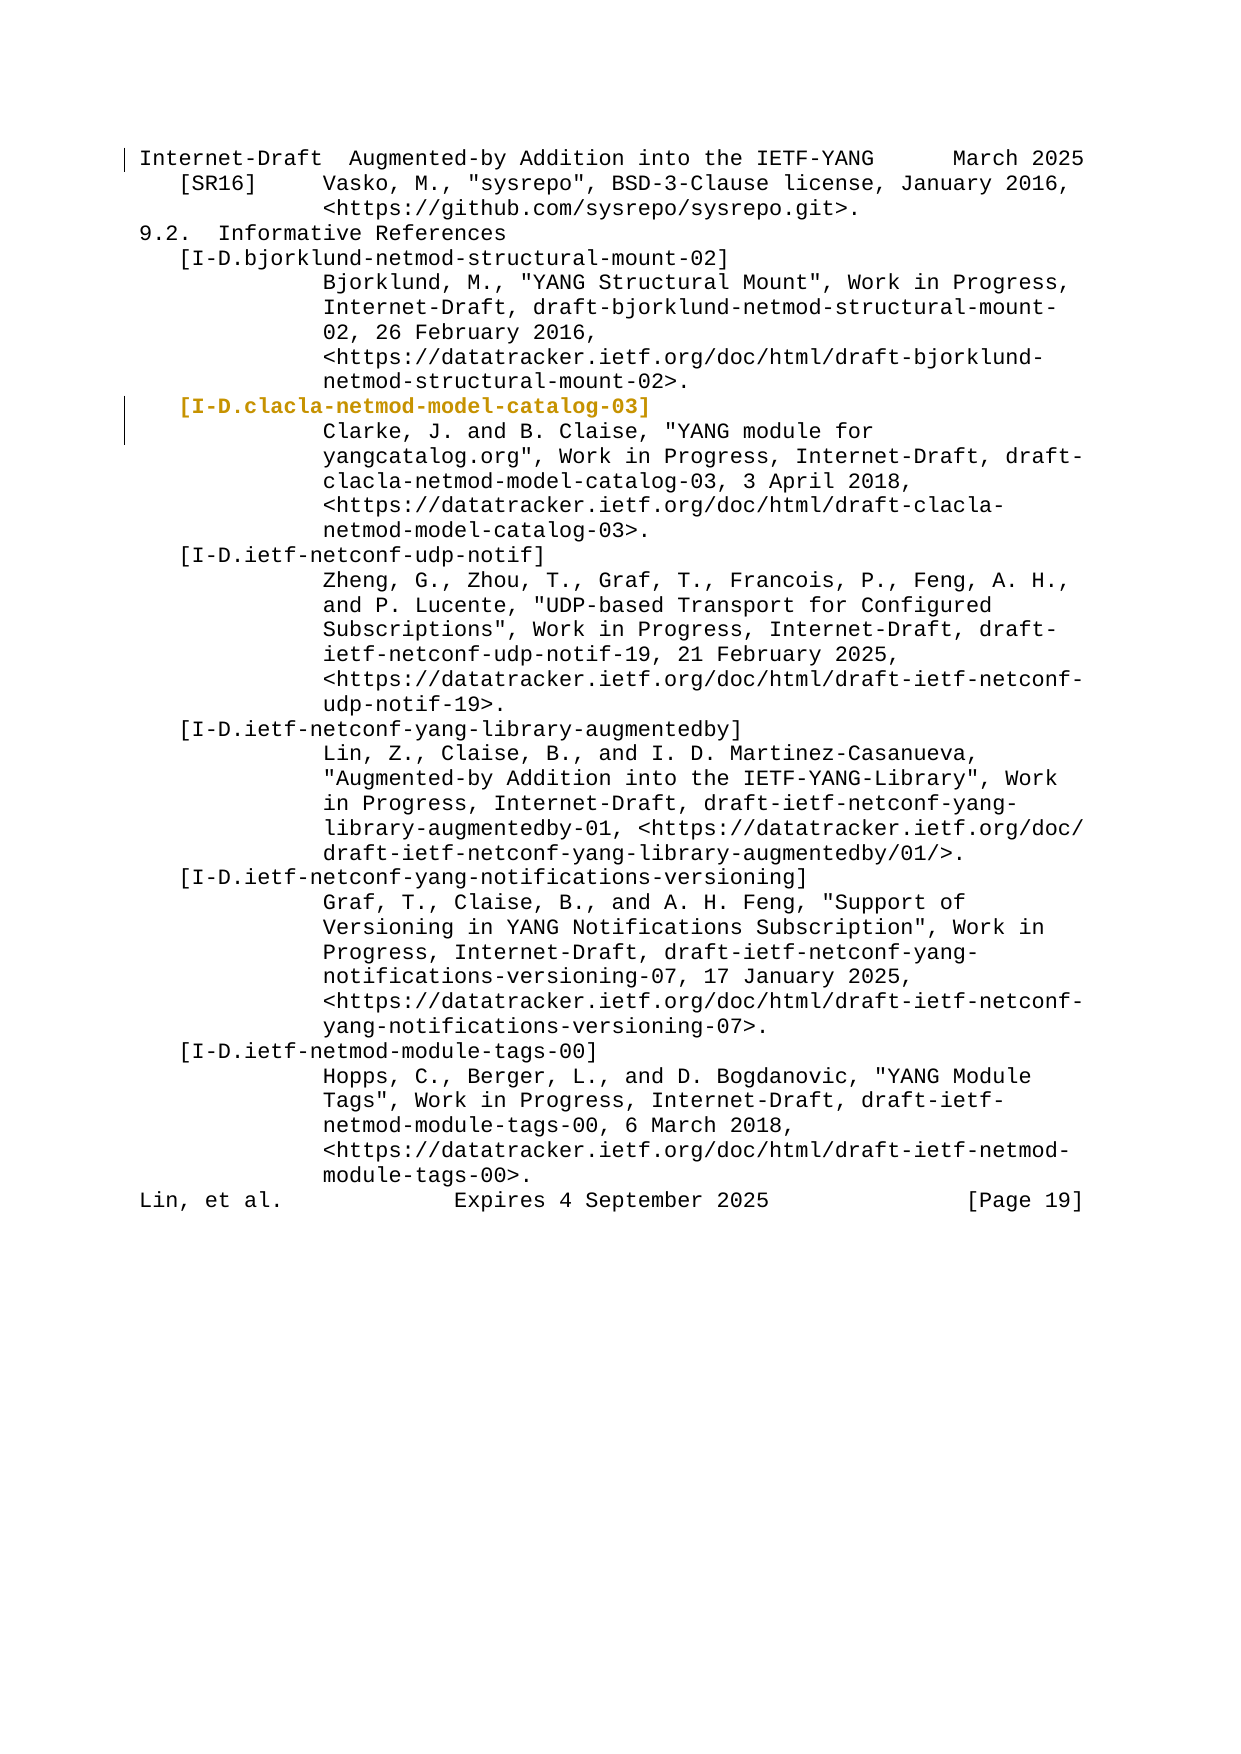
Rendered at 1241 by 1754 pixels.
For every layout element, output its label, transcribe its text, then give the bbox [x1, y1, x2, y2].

text <https://datatracker.ietf.org/doc/html/draft-ietf-netconf- [139, 991, 1101, 1015]
text clacla-netmod-model-catalog-03, 3 April 2018, [139, 470, 1101, 495]
text notifications-versioning-07, 17 January 2025, [139, 966, 1101, 991]
text [I-D.ietf-netconf-udp-notif] [139, 544, 1101, 569]
text draft-ietf-netconf-yang-library-augmentedby/01/>. [139, 842, 1101, 867]
text Subscriptions", Work in Progress, Internet-Draft, draft- [139, 619, 1101, 643]
text netmod-structural-mount-02>. [139, 371, 1101, 396]
text Graf, T., Claise, B., and A. H. Feng, "Support of [139, 891, 1101, 916]
text Clarke, J. and B. Claise, "YANG module for [139, 420, 1101, 445]
text Zheng, G., Zhou, T., Graf, T., Francois, P., Feng, A. H., [139, 569, 1101, 594]
text <https://github.com/sysrepo/sysrepo.git>. [139, 197, 1101, 222]
text 02, 26 February 2016, [139, 321, 1101, 346]
text Versioning in YANG Notifications Subscription", Work in [139, 916, 1101, 941]
text [I-D.ietf-netconf-yang-library-augmentedby] [139, 718, 1101, 743]
text Bjorklund, M., "YANG Structural Mount", Work in Progress, [139, 272, 1101, 296]
text [I-D.bjorklund-netmod-structural-mount-02] [139, 247, 1101, 272]
text [I-D.clacla-netmod-model-catalog-03] [139, 396, 1101, 420]
text netmod-model-catalog-03>. [139, 519, 1101, 544]
text netmod-module-tags-00, 6 March 2018, [139, 1114, 1101, 1139]
text in Progress, Internet-Draft, draft-ietf-netconf-yang- [139, 792, 1101, 817]
text Progress, Internet-Draft, draft-ietf-netconf-yang- [139, 941, 1101, 966]
text <https://datatracker.ietf.org/doc/html/draft-bjorklund- [139, 346, 1101, 371]
text <https://datatracker.ietf.org/doc/html/draft-ietf-netmod- [139, 1139, 1101, 1164]
text module-tags-00>. [139, 1164, 1101, 1189]
text Tags", Work in Progress, Internet-Draft, draft-ietf- [139, 1090, 1101, 1114]
text Internet-Draft Augmented-by Addition into the IETF-YANG March 2025 [139, 148, 1101, 172]
text [I-D.ietf-netmod-module-tags-00] [139, 1040, 1101, 1065]
text [I-D.ietf-netconf-yang-notifications-versioning] [139, 867, 1101, 891]
text yang-notifications-versioning-07>. [139, 1015, 1101, 1040]
text Internet-Draft, draft-bjorklund-netmod-structural-mount- [139, 296, 1101, 321]
text <https://datatracker.ietf.org/doc/html/draft-ietf-netconf- [139, 668, 1101, 693]
text Lin, Z., Claise, B., and I. D. Martinez-Casanueva, [139, 743, 1101, 767]
text Lin, et al. Expires 4 September 2025 [Page 19] [139, 1189, 1101, 1214]
text [SR16] Vasko, M., "sysrepo", BSD-3-Clause license, January 2016, [139, 172, 1101, 197]
text and P. Lucente, "UDP-based Transport for Configured [139, 594, 1101, 619]
text yangcatalog.org", Work in Progress, Internet-Draft, draft- [139, 445, 1101, 470]
text "Augmented-by Addition into the IETF-YANG-Library", Work [139, 767, 1101, 792]
text library-augmentedby-01, <https://datatracker.ietf.org/doc/ [139, 817, 1101, 842]
text Hopps, C., Berger, L., and D. Bogdanovic, "YANG Module [139, 1065, 1101, 1090]
text <https://datatracker.ietf.org/doc/html/draft-clacla- [139, 495, 1101, 519]
text udp-notif-19>. [139, 693, 1101, 718]
text 9.2. Informative References [139, 222, 1101, 247]
text ietf-netconf-udp-notif-19, 21 February 2025, [139, 643, 1101, 668]
